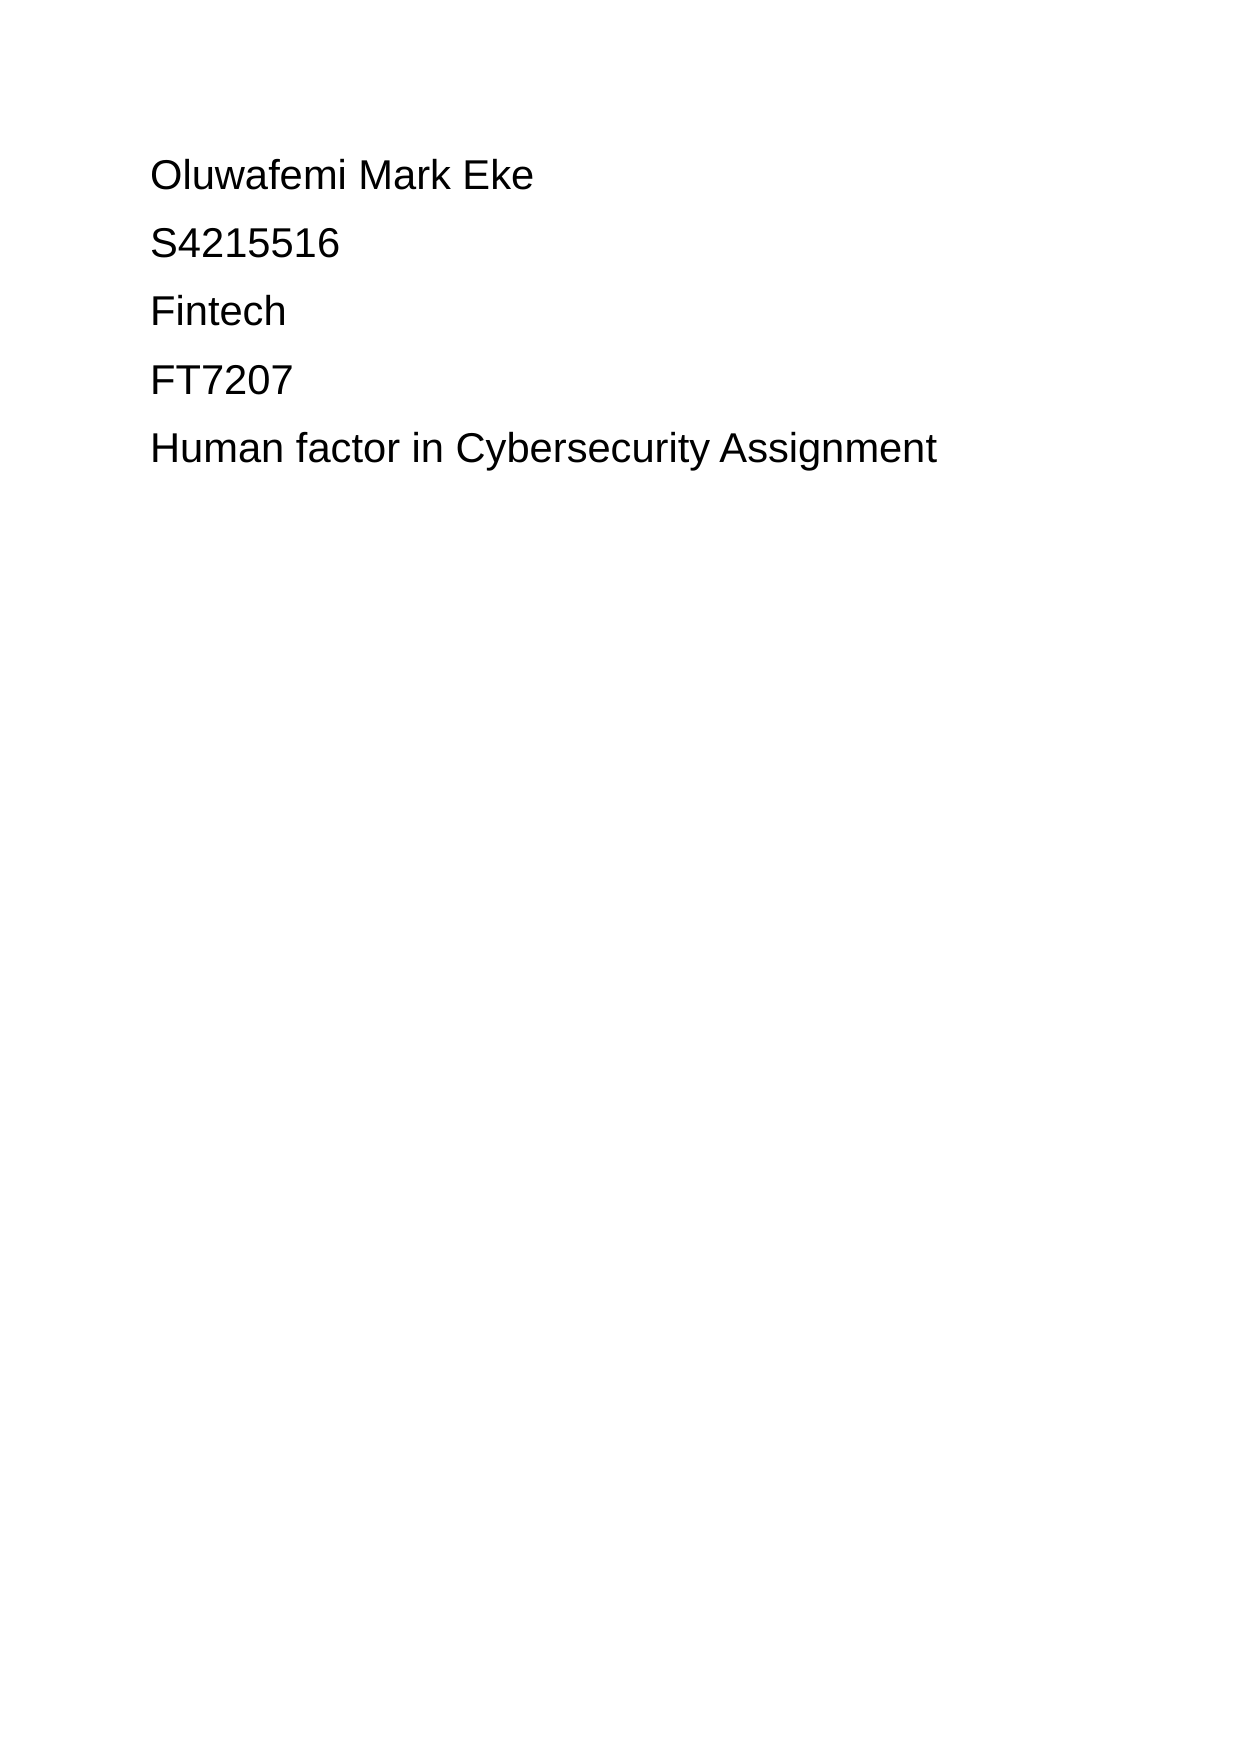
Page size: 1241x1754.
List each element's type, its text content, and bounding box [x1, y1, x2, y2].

text Oluwafemi Mark Eke [150, 150, 1090, 198]
text Fintech [150, 287, 1090, 334]
text FT7207 [150, 355, 1090, 403]
text S4215516 [150, 218, 1090, 266]
text Human factor in Cybersecurity Assignment [150, 423, 1090, 471]
